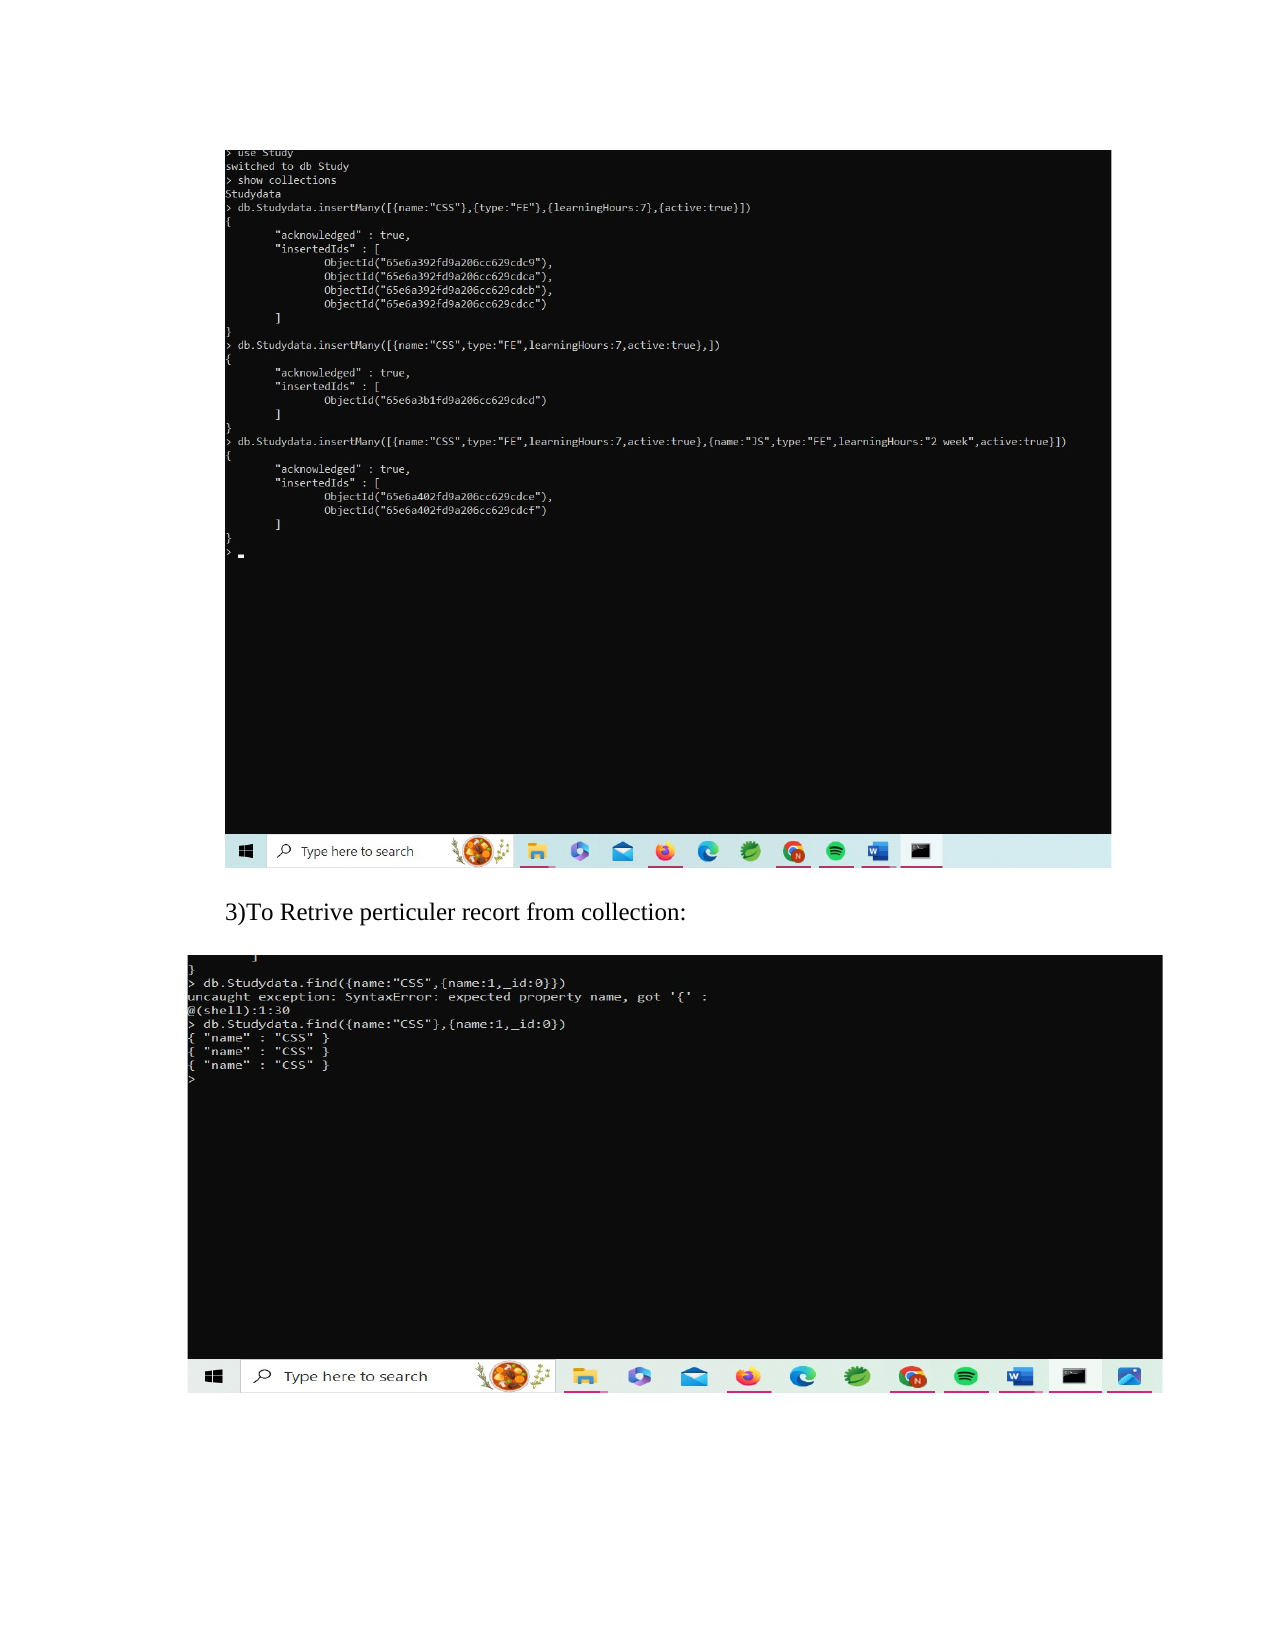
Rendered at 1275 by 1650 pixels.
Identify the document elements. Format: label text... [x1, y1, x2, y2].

picture [187, 955, 1163, 1393]
text 3)To Retrive perticuler recort from collection: [225, 897, 1125, 926]
picture [225, 150, 1112, 868]
